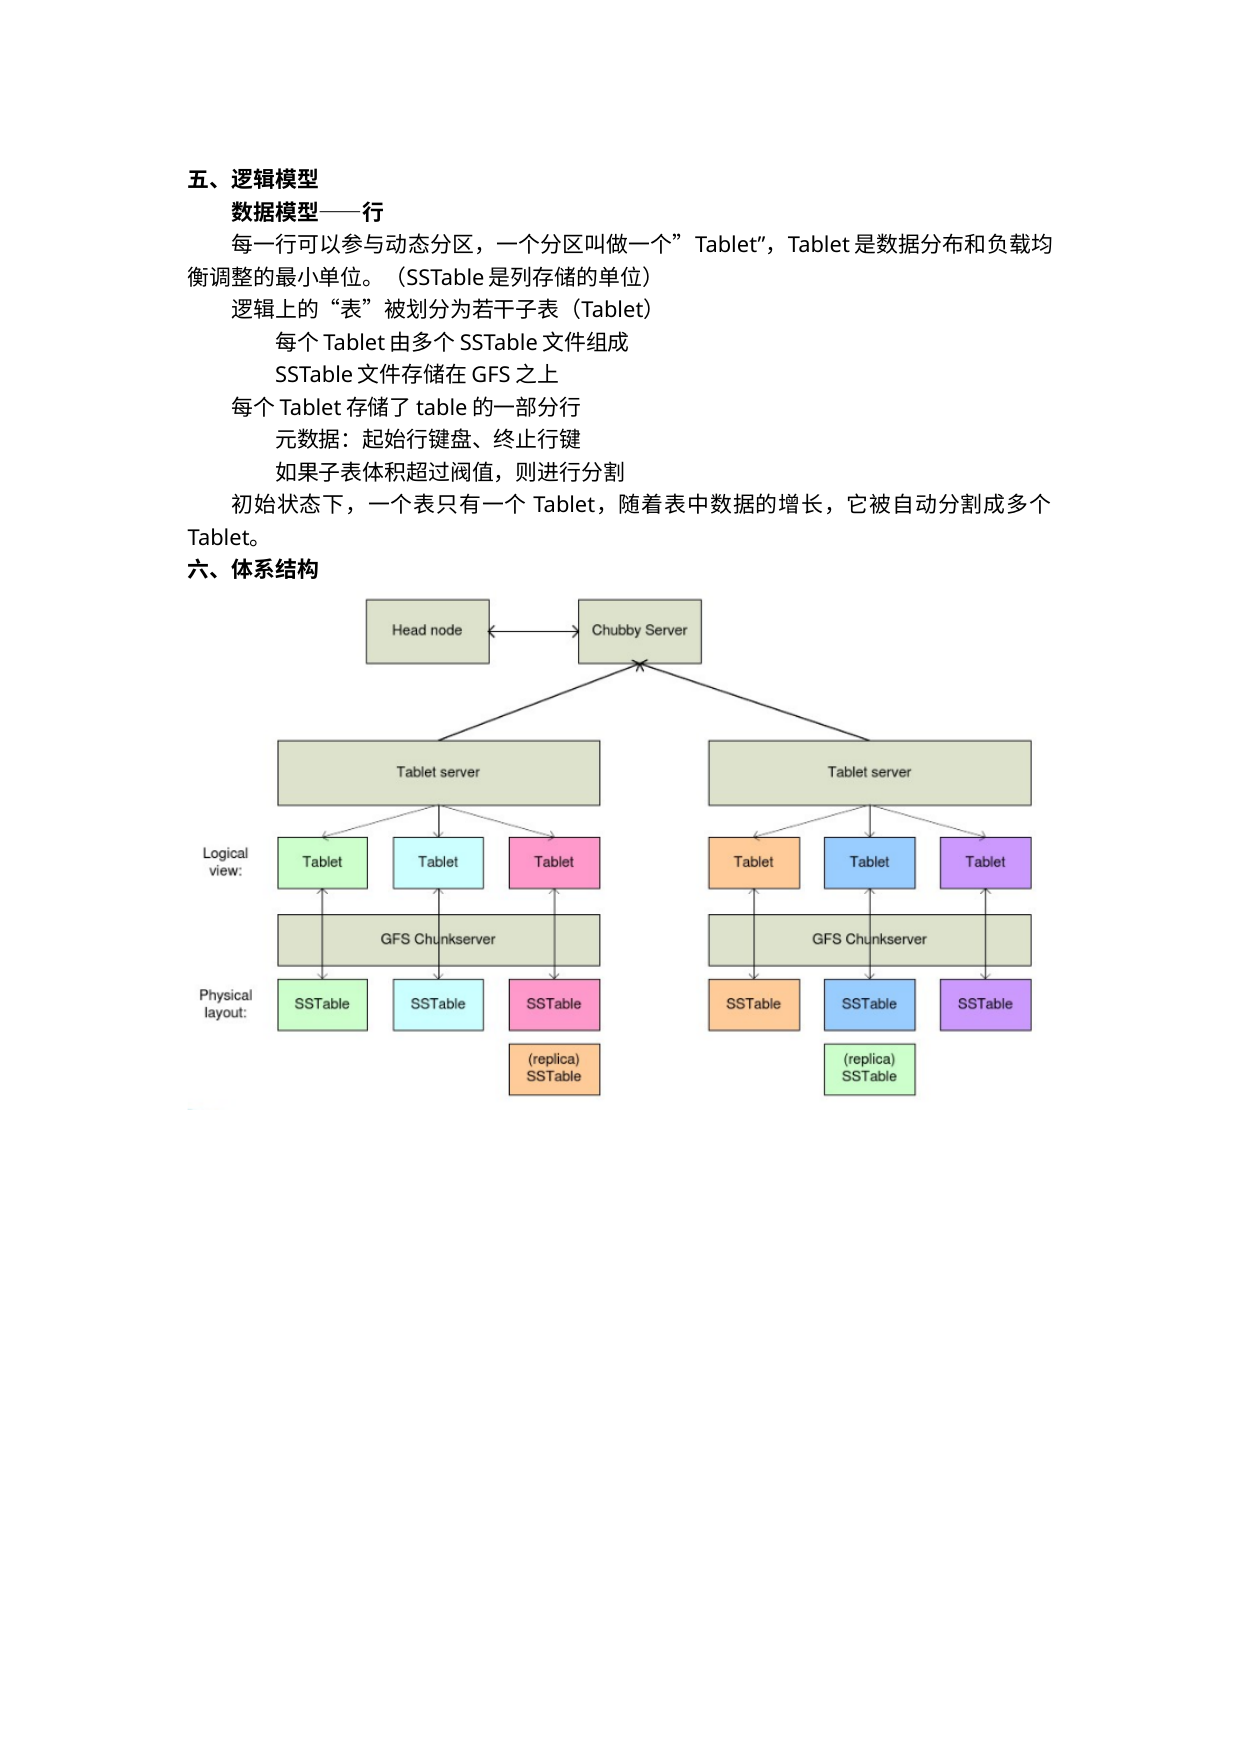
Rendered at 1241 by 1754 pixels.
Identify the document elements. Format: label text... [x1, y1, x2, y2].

text 每个Tablet存储了table的一部分行 [187, 389, 1053, 422]
text 如果子表体积超过阀值，则进行分割 [187, 454, 1053, 487]
text SSTable文件存储在GFS之上 [187, 357, 1053, 389]
text 元数据：起始行键盘、终止行键 [187, 422, 1053, 454]
picture [187, 584, 1053, 1110]
text 每个Tablet由多个SSTable文件组成 [187, 324, 1053, 357]
text 逻辑上的“表”被划分为若干子表（Tablet） [187, 292, 1053, 324]
text 五、逻辑模型 [187, 162, 1053, 194]
text 每一行可以参与动态分区，一个分区叫做一个”Tablet”，Tablet是数据分布和负载均衡调整的最小单位。（SSTable是列存储的单位） [187, 227, 1053, 292]
text 六、体系结构 [187, 552, 1053, 584]
text 初始状态下，一个表只有一个Tablet，随着表中数据的增长，它被自动分割成多个Tablet。 [187, 487, 1053, 552]
text 数据模型——行 [187, 194, 1053, 227]
